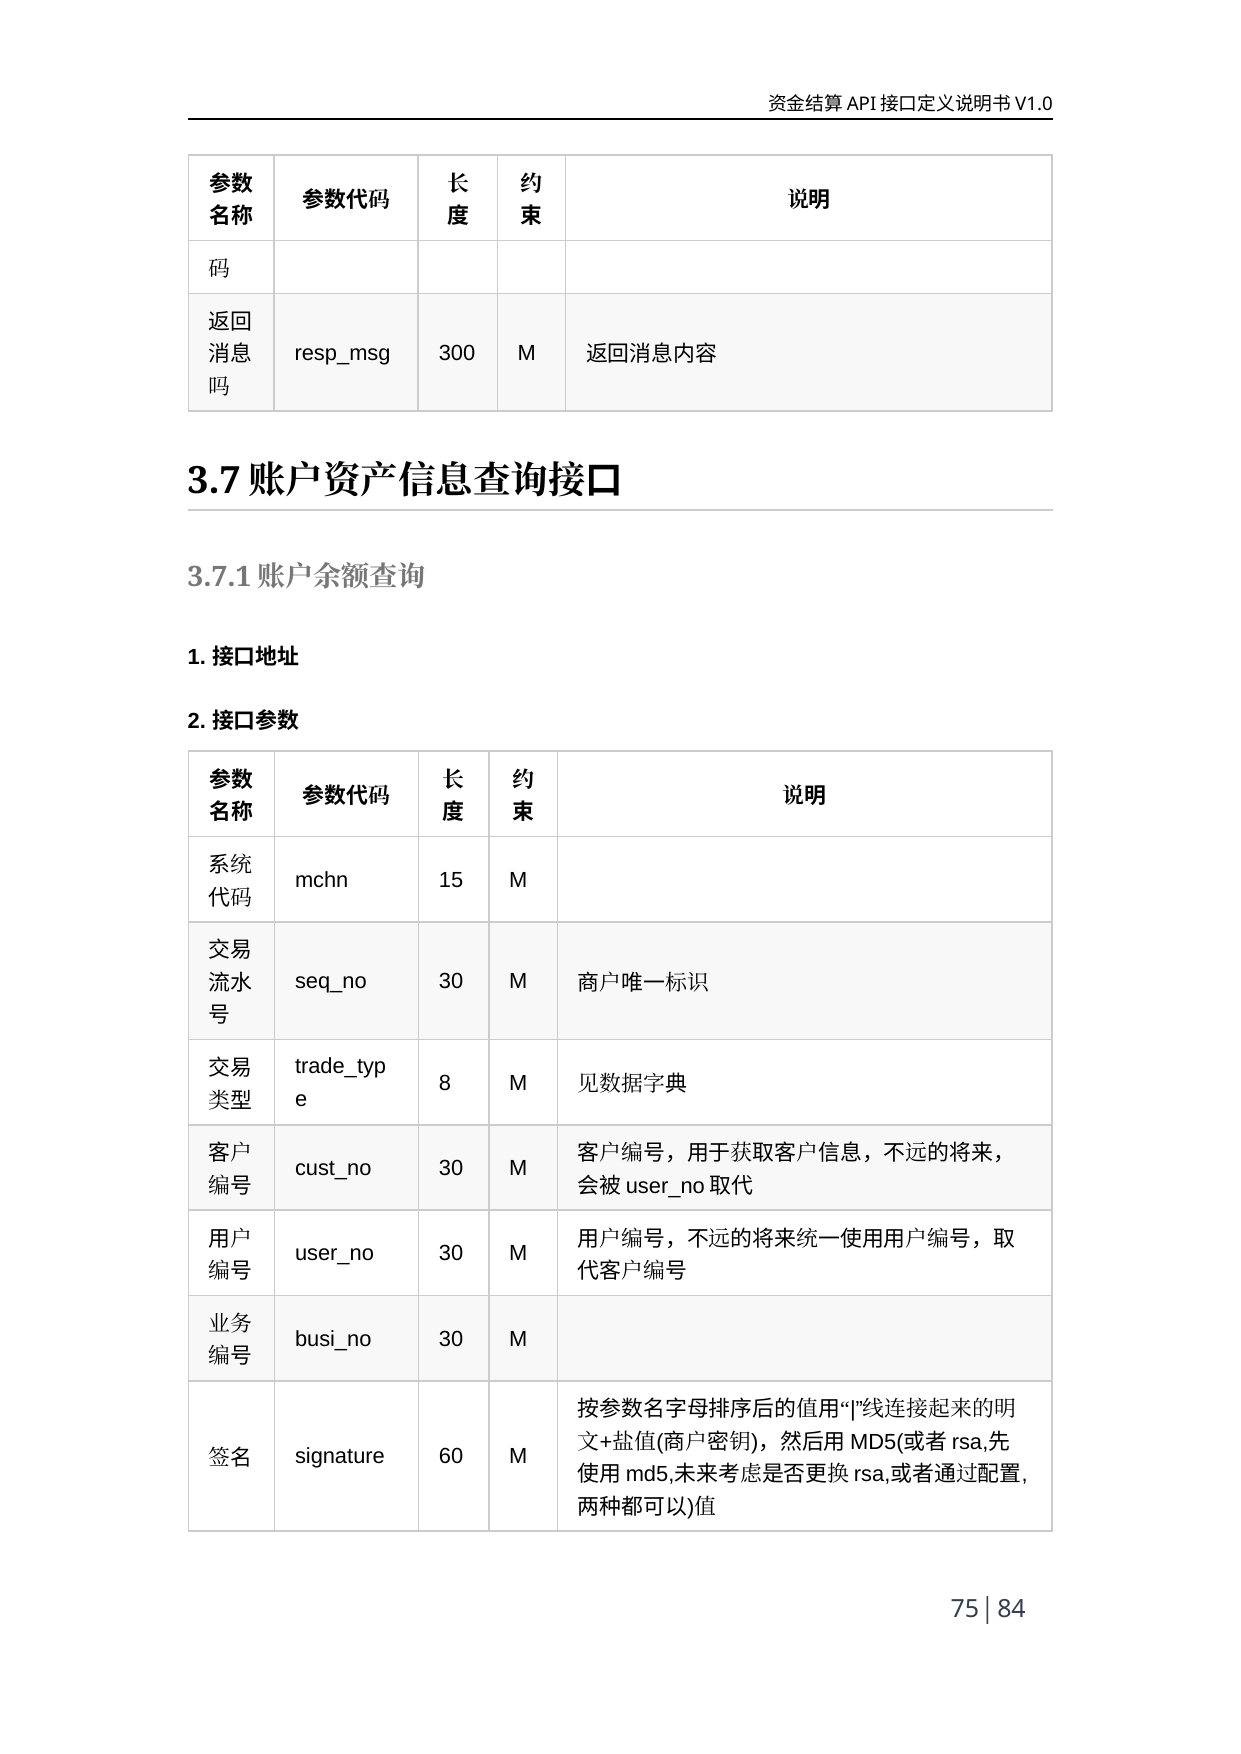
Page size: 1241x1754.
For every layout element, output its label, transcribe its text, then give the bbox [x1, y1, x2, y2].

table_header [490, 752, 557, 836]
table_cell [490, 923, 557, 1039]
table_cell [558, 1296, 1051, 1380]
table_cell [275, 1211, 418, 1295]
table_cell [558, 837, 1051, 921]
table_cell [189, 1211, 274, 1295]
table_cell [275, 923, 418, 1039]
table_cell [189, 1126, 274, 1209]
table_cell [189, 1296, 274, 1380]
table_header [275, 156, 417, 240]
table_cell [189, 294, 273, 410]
text 1. 接口地址 [187, 638, 1053, 671]
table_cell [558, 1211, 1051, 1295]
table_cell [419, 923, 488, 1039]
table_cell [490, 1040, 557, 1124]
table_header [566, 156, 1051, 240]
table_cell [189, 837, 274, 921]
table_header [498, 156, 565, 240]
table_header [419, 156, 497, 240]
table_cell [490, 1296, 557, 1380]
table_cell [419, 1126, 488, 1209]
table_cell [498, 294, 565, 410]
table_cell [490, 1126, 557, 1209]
text 3.7账户资产信息查询接口 [187, 444, 1053, 511]
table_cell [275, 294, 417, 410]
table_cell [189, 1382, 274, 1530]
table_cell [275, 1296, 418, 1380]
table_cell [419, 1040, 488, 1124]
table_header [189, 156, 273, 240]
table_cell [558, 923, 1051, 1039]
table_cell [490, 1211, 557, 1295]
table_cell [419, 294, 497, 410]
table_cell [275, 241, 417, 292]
text 2. 接口参数 [187, 702, 1053, 735]
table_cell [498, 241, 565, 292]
text 3.7.1账户余额查询 [187, 542, 1053, 607]
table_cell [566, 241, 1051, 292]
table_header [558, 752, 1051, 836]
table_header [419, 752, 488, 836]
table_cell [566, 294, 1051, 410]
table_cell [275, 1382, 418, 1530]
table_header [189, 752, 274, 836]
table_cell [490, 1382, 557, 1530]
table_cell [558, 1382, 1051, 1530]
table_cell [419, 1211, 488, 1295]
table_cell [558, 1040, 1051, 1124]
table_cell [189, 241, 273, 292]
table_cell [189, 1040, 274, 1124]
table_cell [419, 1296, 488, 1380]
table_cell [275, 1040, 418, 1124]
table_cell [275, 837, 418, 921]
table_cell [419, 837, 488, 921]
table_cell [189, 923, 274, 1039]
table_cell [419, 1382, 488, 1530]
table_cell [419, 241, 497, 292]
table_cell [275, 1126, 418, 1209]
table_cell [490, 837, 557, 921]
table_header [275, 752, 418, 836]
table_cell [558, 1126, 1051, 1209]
